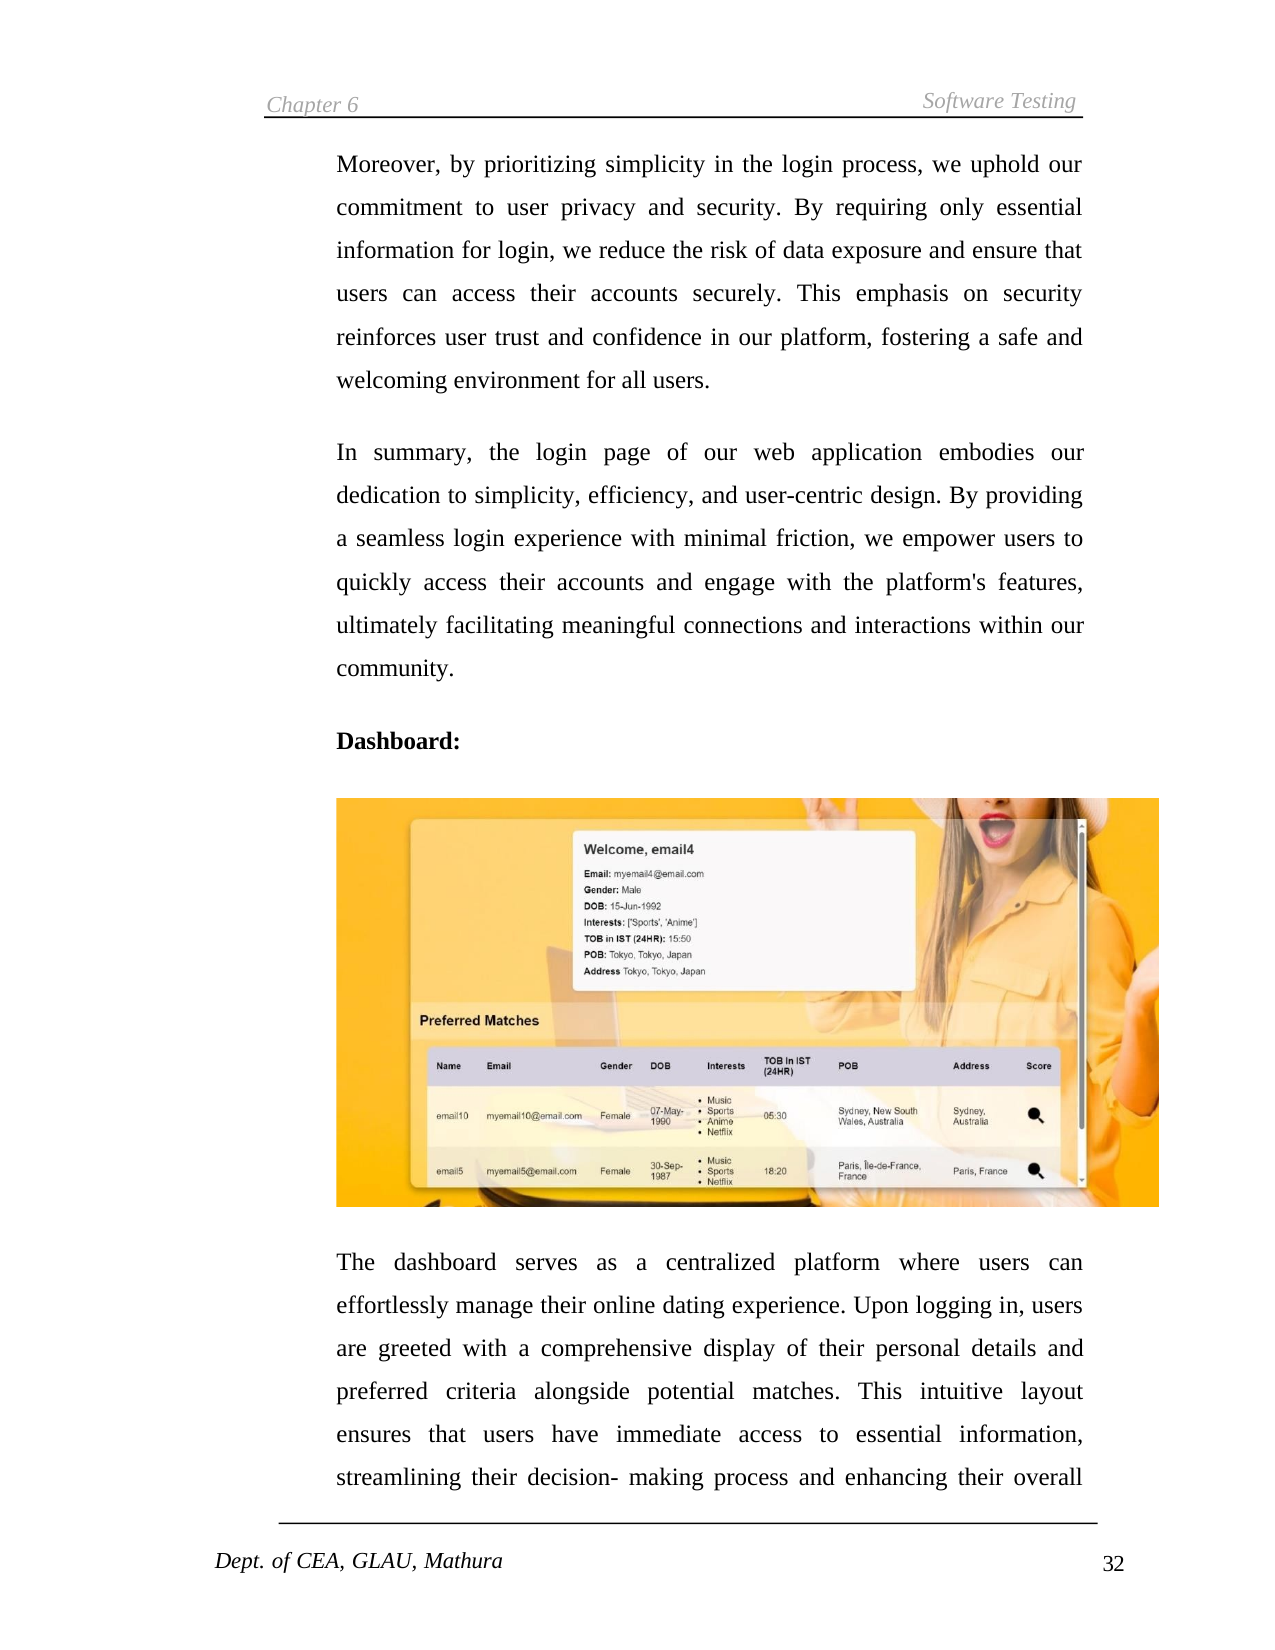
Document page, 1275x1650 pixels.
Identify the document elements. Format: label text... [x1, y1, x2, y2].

text Moreover, by prioritizing simplicity in the login process, we uphold our commitment to user privacy and security. By requiring only essential information for login, we reduce the risk of data exposure and ensure that users can access their accounts securely. This emphasis on security reinforces user trust and confidence in our platform, fostering a safe and welcoming environment for all users. [336, 149, 1083, 393]
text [336, 1247, 1084, 1491]
picture [336, 798, 1159, 1207]
subtitle Dashboard: [336, 726, 1202, 754]
text In summary, the login page of our web application embodies our dedication to simplicity, efficiency, and user-centric design. By providing a seamless login experience with minimal friction, we empower users to quickly access their accounts and engage with the platform's features, ultimately facilitating meaningful connections and interactions within our community. [336, 437, 1084, 682]
